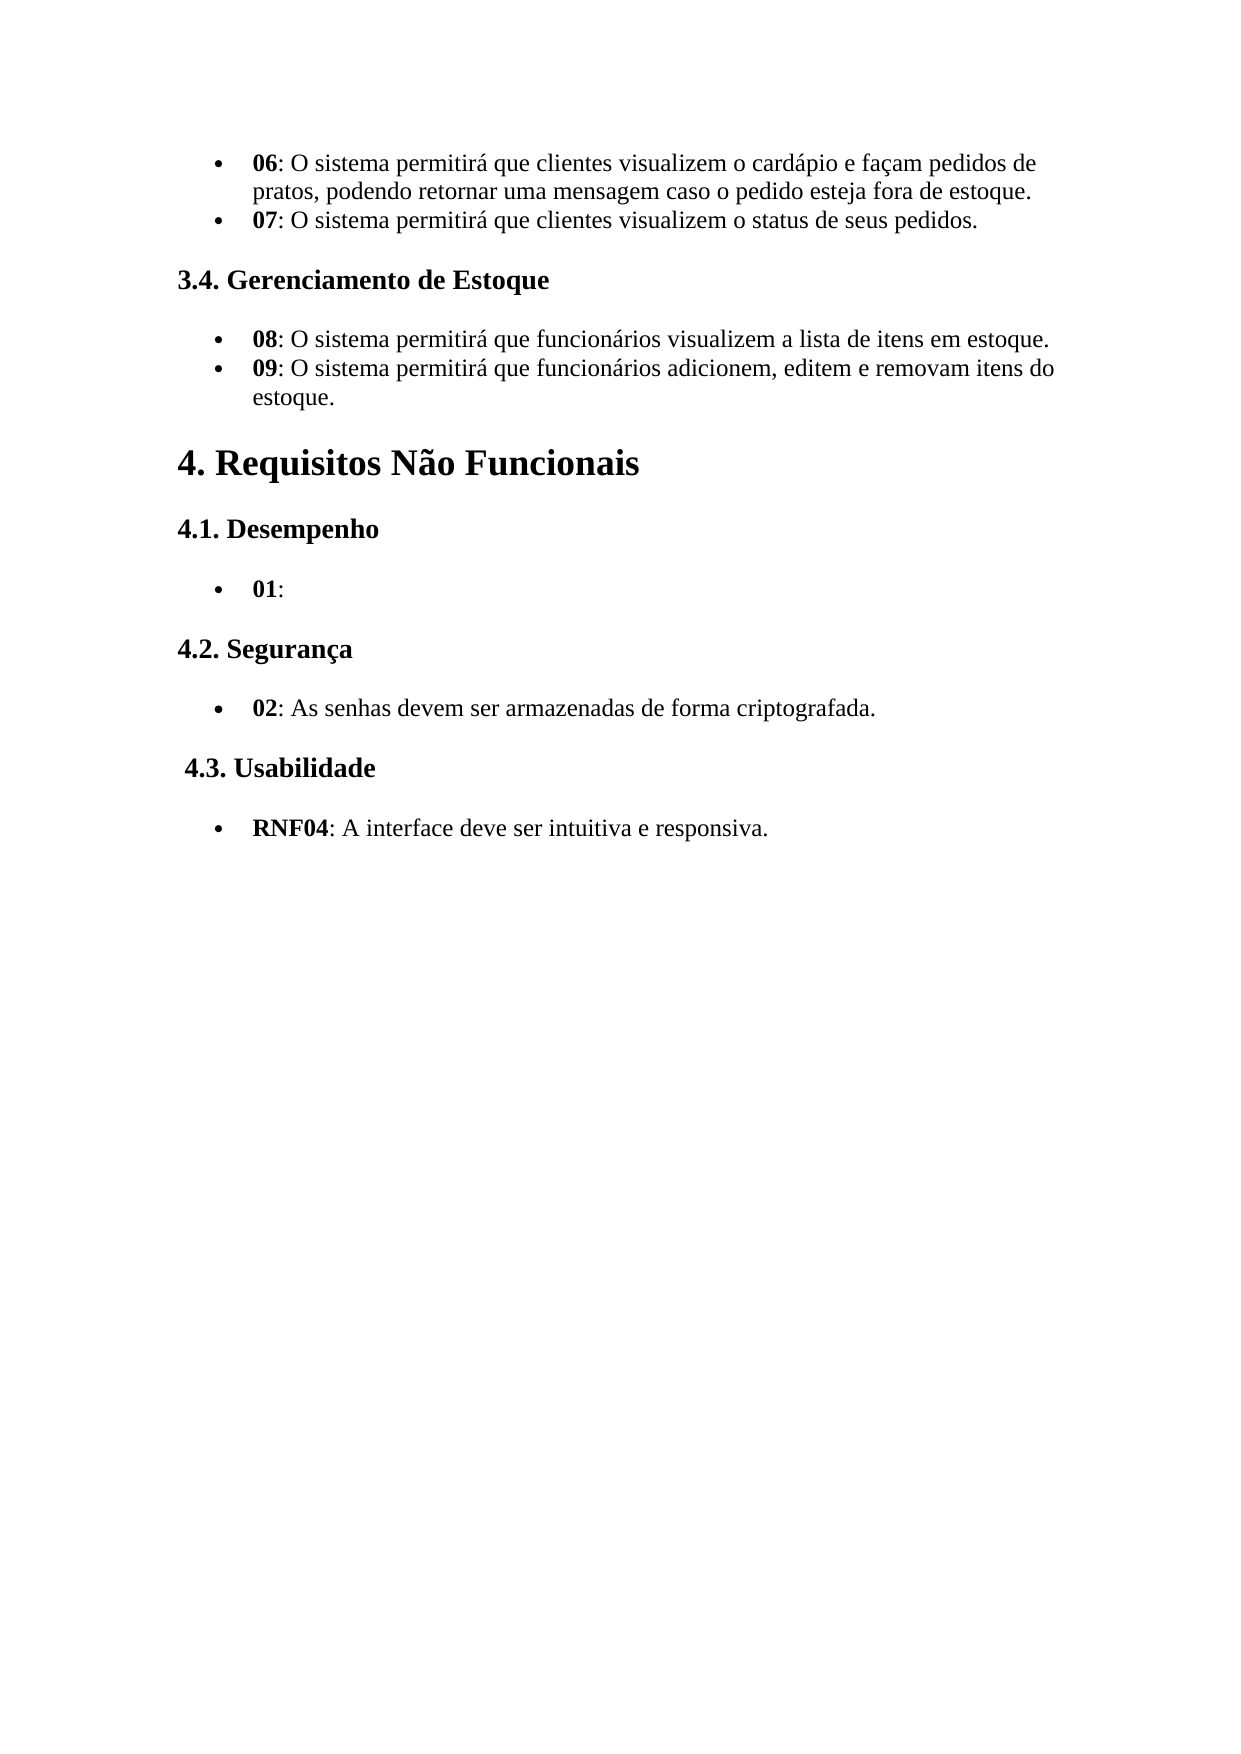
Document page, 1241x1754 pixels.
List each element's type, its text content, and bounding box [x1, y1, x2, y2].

list RNF04: A interface deve ser intuitiva e responsiva. [215, 813, 1063, 842]
text 3.4. Gerenciamento de Estoque [177, 263, 1063, 295]
list 08: O sistema permitirá que funcionários visualizem a lista de itens em estoque. [215, 324, 1063, 353]
list 07: O sistema permitirá que clientes visualizem o status de seus pedidos. [215, 205, 1063, 234]
list 02: As senhas devem ser armazenadas de forma criptografada. [215, 693, 1063, 722]
list 01: [215, 574, 1063, 603]
text 4.1. Desempenho [177, 512, 1063, 545]
text 4.2. Segurança [177, 632, 1063, 664]
text 4. Requisitos Não Funcionais [177, 440, 1063, 483]
list 06: O sistema permitirá que clientes visualizem o cardápio e façam pedidos de pratos, podendo retornar uma mensagem caso o pedido esteja fora de estoque. [215, 148, 1063, 205]
list 09: O sistema permitirá que funcionários adicionem, editem e removam itens do estoque. [215, 353, 1063, 411]
text 4.3. Usabilidade [177, 751, 1063, 784]
